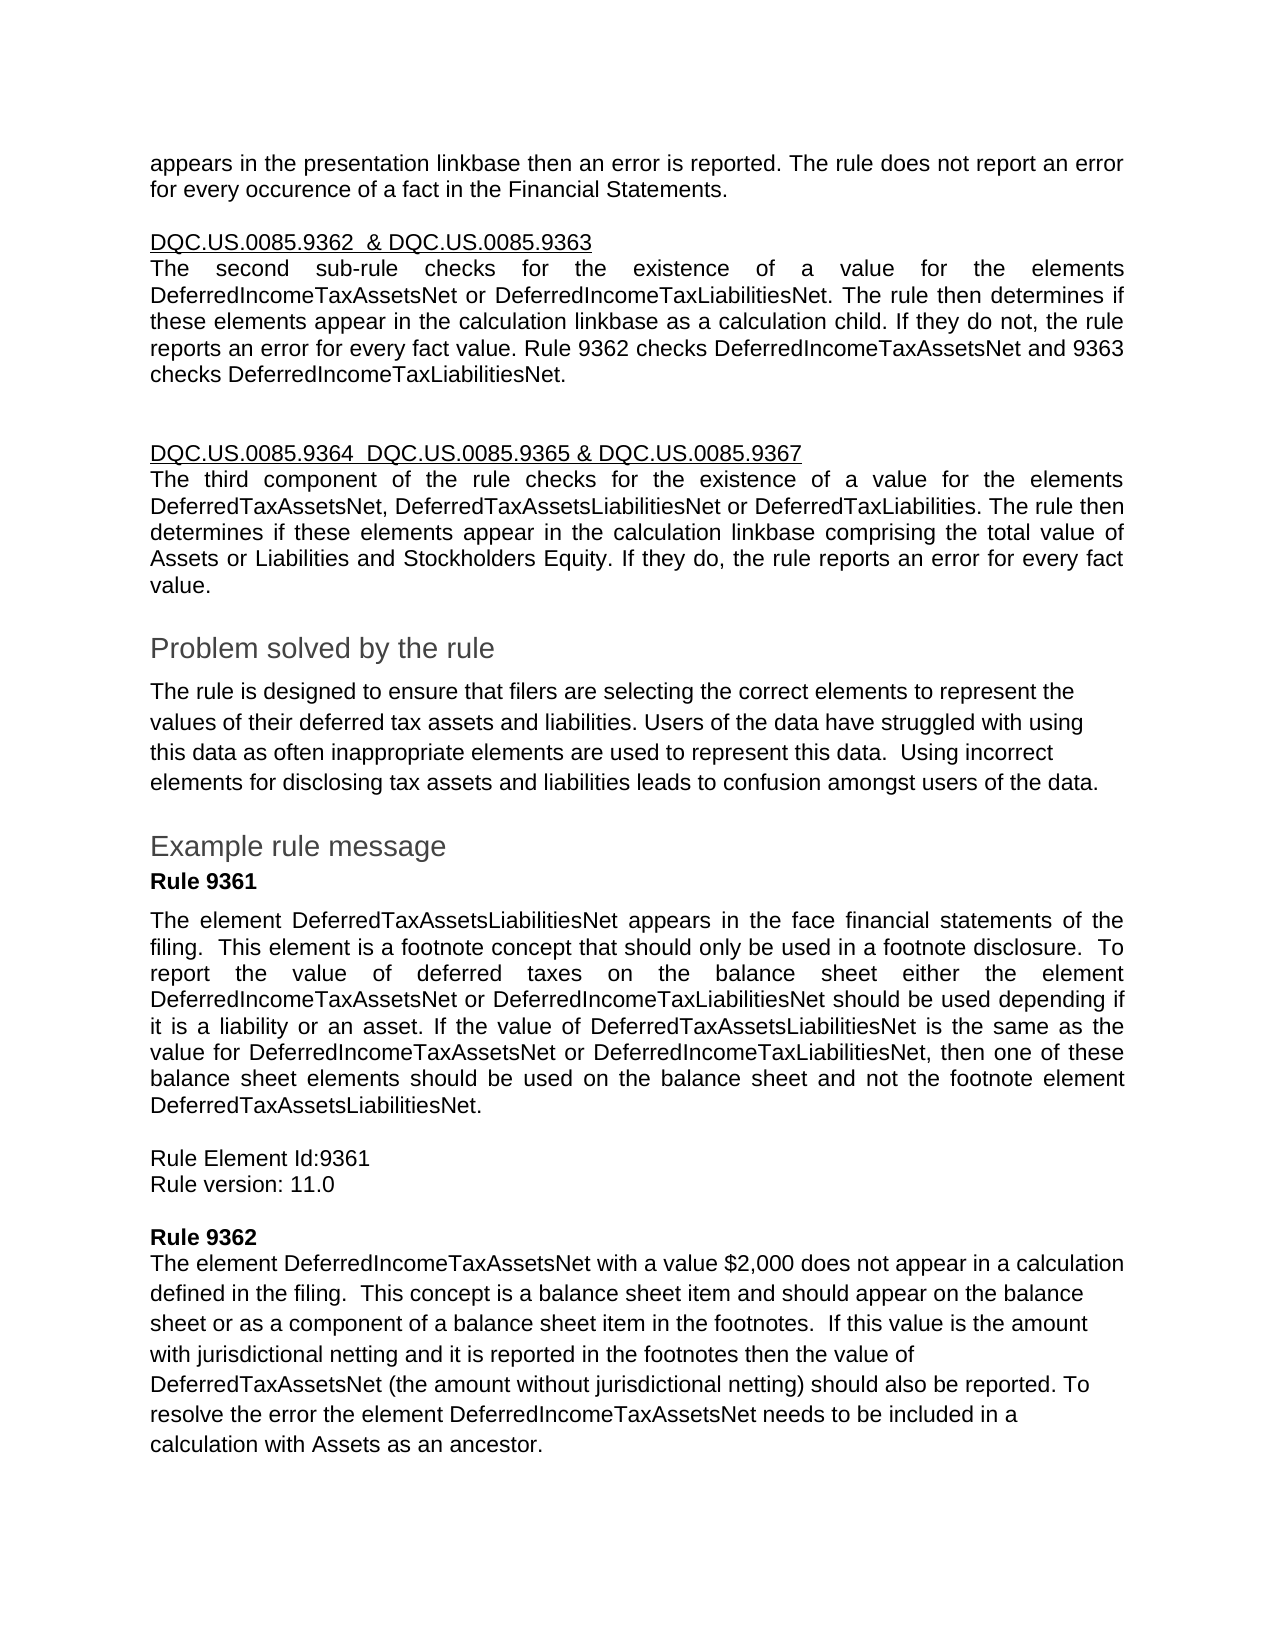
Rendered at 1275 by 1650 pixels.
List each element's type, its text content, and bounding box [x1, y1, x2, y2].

text The second sub-rule checks for the existence of a value for the elements DeferredIncomeTaxAssetsNet or DeferredIncomeTaxLiabilitiesNet. The rule then determines if these elements appear in the calculation linkbase as a calculation child. If they do not, the rule reports an error for every fact value. Rule 9362 checks DeferredIncomeTaxAssetsNet and 9363 checks DeferredIncomeTaxLiabilitiesNet. [150, 255, 1125, 387]
text The rule is designed to ensure that filers are selecting the correct elements to represent the values of their deferred tax assets and liabilities. Users of the data have struggled with using this data as often inappropriate elements are used to represent this data. Using incorrect elements for disclosing tax assets and liabilities leads to confusion amongst users of the data. [150, 678, 1125, 795]
text DQC.US.0085.9364 DQC.US.0085.9365 & DQC.US.0085.9367 [150, 440, 1125, 466]
text Rule 9361 [150, 868, 1125, 894]
text The element DeferredIncomeTaxAssetsNet with a value $2,000 does not appear in a calculation defined in the filing. This concept is a balance sheet item and should appear on the balance sheet or as a component of a balance sheet item in the footnotes. If this value is the amount with jurisdictional netting and it is reported in the footnotes then the value of DeferredTaxAssetsNet (the amount without jurisdictional netting) should also be reported. To resolve the error the element DeferredIncomeTaxAssetsNet needs to be included in a calculation with Assets as an ancestor. [150, 1250, 1125, 1457]
text The element DeferredTaxAssetsLiabilitiesNet appears in the face financial statements of the filing. This element is a footnote concept that should only be used in a footnote disclosure. To report the value of deferred taxes on the balance sheet either the element DeferredIncomeTaxAssetsNet or DeferredIncomeTaxLiabilitiesNet should be used depending if it is a liability or an asset. If the value of DeferredTaxAssetsLiabilitiesNet is the same as the value for DeferredIncomeTaxAssetsNet or DeferredIncomeTaxLiabilitiesNet, then one of these balance sheet elements should be used on the balance sheet and not the footnote element DeferredTaxAssetsLiabilitiesNet. [150, 907, 1125, 1118]
text Rule 9362 [150, 1223, 1125, 1250]
text Rule Element Id:9361 [150, 1144, 1125, 1171]
text Example rule message [150, 829, 1125, 863]
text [150, 150, 1125, 203]
text DQC.US.0085.9362 & DQC.US.0085.9363 [150, 229, 1125, 255]
text The third component of the rule checks for the existence of a value for the elements DeferredTaxAssetsNet, DeferredTaxAssetsLiabilitiesNet or DeferredTaxLiabilities. The rule then determines if these elements appear in the calculation linkbase comprising the total value of Assets or Liabilities and Stockholders Equity. If they do, the rule reports an error for every fact value. [150, 466, 1125, 598]
subtitle Problem solved by the rule [150, 631, 1125, 665]
text Rule version: 11.0 [150, 1171, 1125, 1197]
